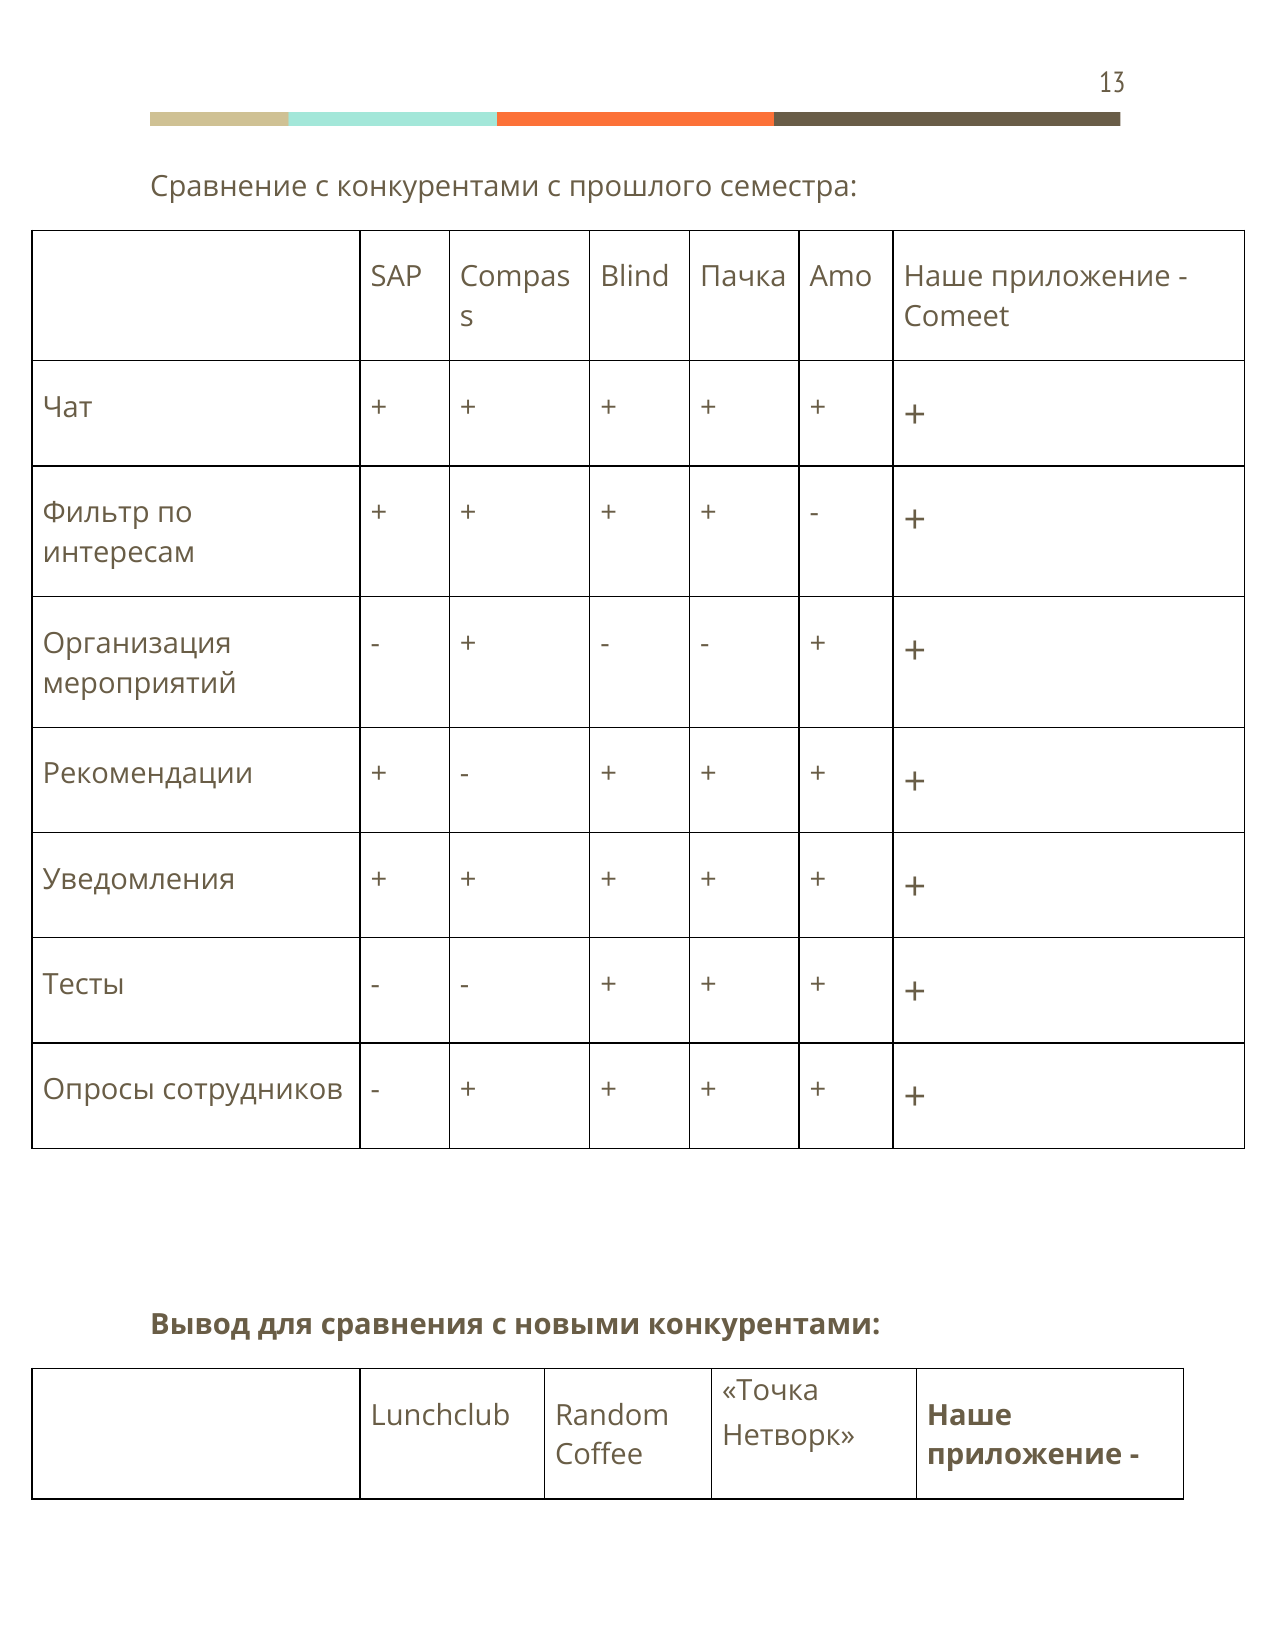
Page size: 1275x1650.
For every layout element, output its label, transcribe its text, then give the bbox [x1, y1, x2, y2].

table_header Пачка [690, 231, 798, 360]
table_cell + [361, 833, 449, 937]
table_cell + [361, 467, 449, 596]
table_cell - [361, 938, 449, 1042]
table_cell + [450, 361, 589, 465]
table_cell + [590, 361, 689, 465]
table_cell - [361, 597, 449, 727]
table_cell + [590, 938, 689, 1042]
table_cell + [894, 833, 1244, 937]
table_cell Рекомендации [33, 728, 359, 832]
table_cell + [590, 728, 689, 832]
table_header Compass [450, 231, 589, 360]
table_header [917, 1369, 1183, 1498]
table_cell + [800, 361, 892, 465]
table_header Наше приложение - Comeet [894, 231, 1244, 360]
table_cell Уведомления [33, 833, 359, 937]
table_cell + [690, 938, 798, 1042]
text Сравнение с конкурентами с прошлого семестра: [150, 165, 1125, 204]
table_cell + [894, 938, 1244, 1042]
table_cell + [894, 728, 1244, 832]
table_cell - [450, 728, 589, 832]
table_header Blind [590, 231, 689, 360]
table_cell + [450, 597, 589, 727]
table_cell + [690, 361, 798, 465]
table_cell + [590, 467, 689, 596]
table_cell + [800, 597, 892, 727]
table_cell + [800, 728, 892, 832]
table_cell + [690, 1044, 798, 1147]
table_cell + [894, 1044, 1244, 1147]
picture [150, 112, 1121, 126]
table_cell - [361, 1044, 449, 1147]
table_header «Точка Нетворк» [712, 1369, 916, 1498]
table_cell + [894, 597, 1244, 727]
table_cell + [361, 728, 449, 832]
table_cell + [590, 1044, 689, 1147]
table_header SAP [361, 231, 449, 360]
table_cell + [894, 361, 1244, 465]
table_cell + [800, 833, 892, 937]
table_cell - [800, 467, 892, 596]
table_cell + [690, 833, 798, 937]
table_header [33, 231, 359, 360]
table_cell Тесты [33, 938, 359, 1042]
table_cell + [690, 467, 798, 596]
table_header [33, 1369, 359, 1498]
table_cell + [450, 833, 589, 937]
table_cell Фильтр по интересам [33, 467, 359, 596]
table_cell + [450, 1044, 589, 1147]
table_cell Чат [33, 361, 359, 465]
table_cell Организация мероприятий [33, 597, 359, 727]
table_cell + [800, 1044, 892, 1147]
table_cell + [690, 728, 798, 832]
table_cell Опросы сотрудников [33, 1044, 359, 1147]
table_cell - [450, 938, 589, 1042]
text Вывод для сравнения с новыми конкурентами: [150, 1303, 1125, 1343]
table_cell - [590, 597, 689, 727]
table_cell + [800, 938, 892, 1042]
table_cell - [690, 597, 798, 727]
table_header Amo [800, 231, 892, 360]
table_cell + [450, 467, 589, 596]
table_cell + [894, 467, 1244, 596]
table_header Random Coffee [545, 1369, 711, 1498]
table_cell + [361, 361, 449, 465]
table_header Lunchclub [361, 1369, 544, 1498]
table_cell + [590, 833, 689, 937]
